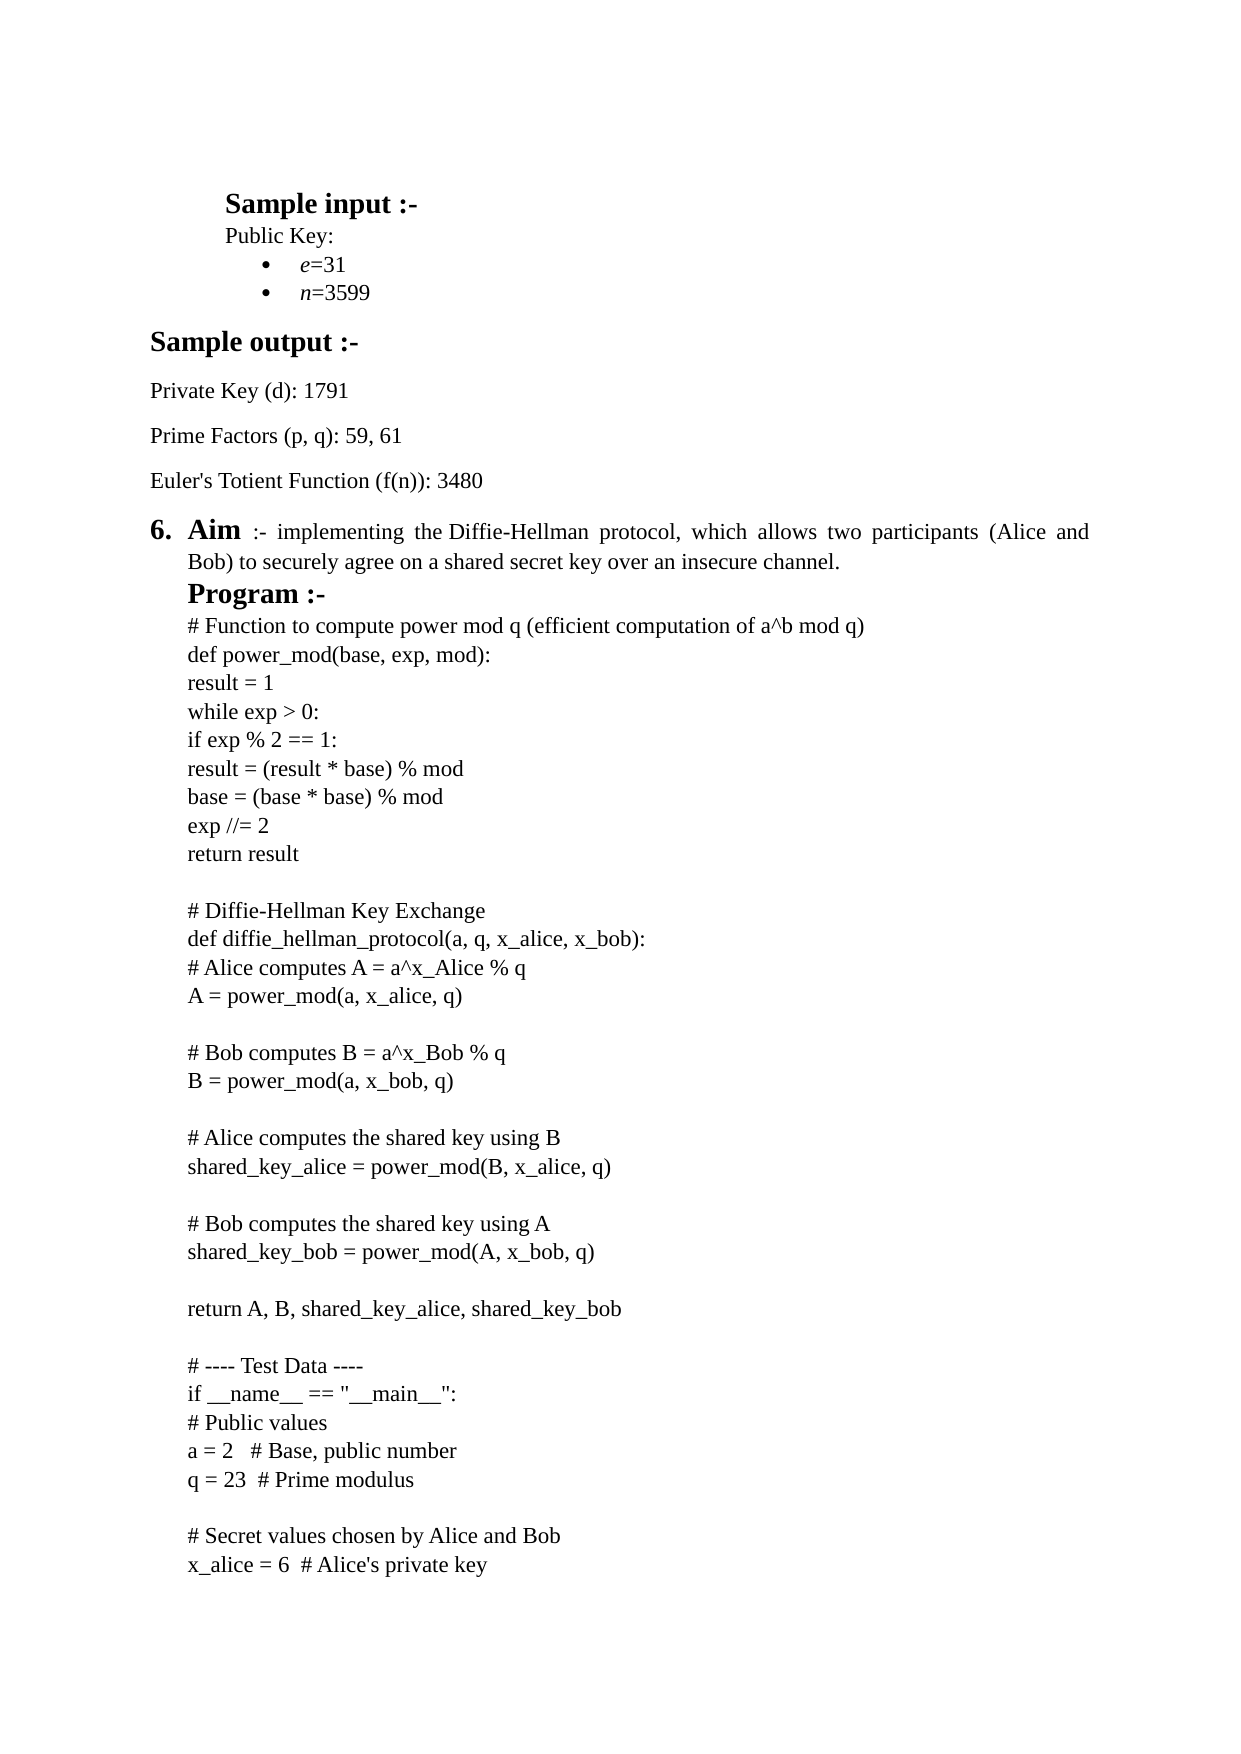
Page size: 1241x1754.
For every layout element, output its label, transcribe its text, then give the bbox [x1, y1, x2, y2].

list if exp % 2 == 1: [187, 726, 1090, 753]
list # Alice computes A = a^x_Alice % q [187, 954, 1090, 980]
list a = 2 # Base, public number [187, 1437, 1090, 1464]
list A = power_mod(a, x_alice, q) [187, 982, 1090, 1009]
list # Alice computes the shared key using B [187, 1124, 1090, 1151]
text Euler's Totient Function (f(n)): 3480 [150, 467, 1090, 494]
list # Function to compute power mod q (efficient computation of a^b mod q) [187, 613, 1090, 639]
list Sample input :- [225, 186, 1090, 220]
list # Diffie-Hellman Key Exchange [187, 897, 1090, 923]
text Prime Factors (p, q): 59, 61 [150, 422, 1090, 448]
list while exp > 0: [187, 698, 1090, 724]
list n=3599 [262, 279, 1090, 306]
list shared_key_alice = power_mod(B, x_alice, q) [187, 1153, 1090, 1179]
list x_alice = 6 # Alice's private key [187, 1551, 1090, 1577]
list if __name__ == "__main__": [187, 1380, 1090, 1407]
text Sample output :- [150, 324, 1090, 358]
list exp //= 2 [187, 812, 1090, 838]
list # Bob computes B = a^x_Bob % q [187, 1039, 1090, 1066]
list # Bob computes the shared key using A [187, 1210, 1090, 1236]
list # ---- Test Data ---- [187, 1352, 1090, 1378]
list def diffie_hellman_protocol(a, q, x_alice, x_bob): [187, 925, 1090, 952]
list return result [187, 840, 1090, 866]
list return A, B, shared_key_alice, shared_key_bob [187, 1295, 1090, 1321]
list shared_key_bob = power_mod(A, x_bob, q) [187, 1238, 1090, 1264]
list Aim :- implementing the Diffie-Hellman protocol, which allows two participants (Alice and Bob) to securely agree on a shared secret key over an insecure channel. [150, 512, 1090, 574]
list e=31 [262, 251, 1090, 277]
list result = 1 [187, 669, 1090, 696]
list Public Key: [225, 222, 1090, 249]
list result = (result * base) % mod [187, 755, 1090, 781]
list base = (base * base) % mod [187, 783, 1090, 809]
list # Public values [187, 1409, 1090, 1435]
list Program :- [187, 576, 1090, 610]
list B = power_mod(a, x_bob, q) [187, 1068, 1090, 1094]
list # Secret values chosen by Alice and Bob [187, 1523, 1090, 1549]
list q = 23 # Prime modulus [187, 1466, 1090, 1492]
text Private Key (d): 1791 [150, 377, 1090, 403]
list def power_mod(base, exp, mod): [187, 641, 1090, 667]
